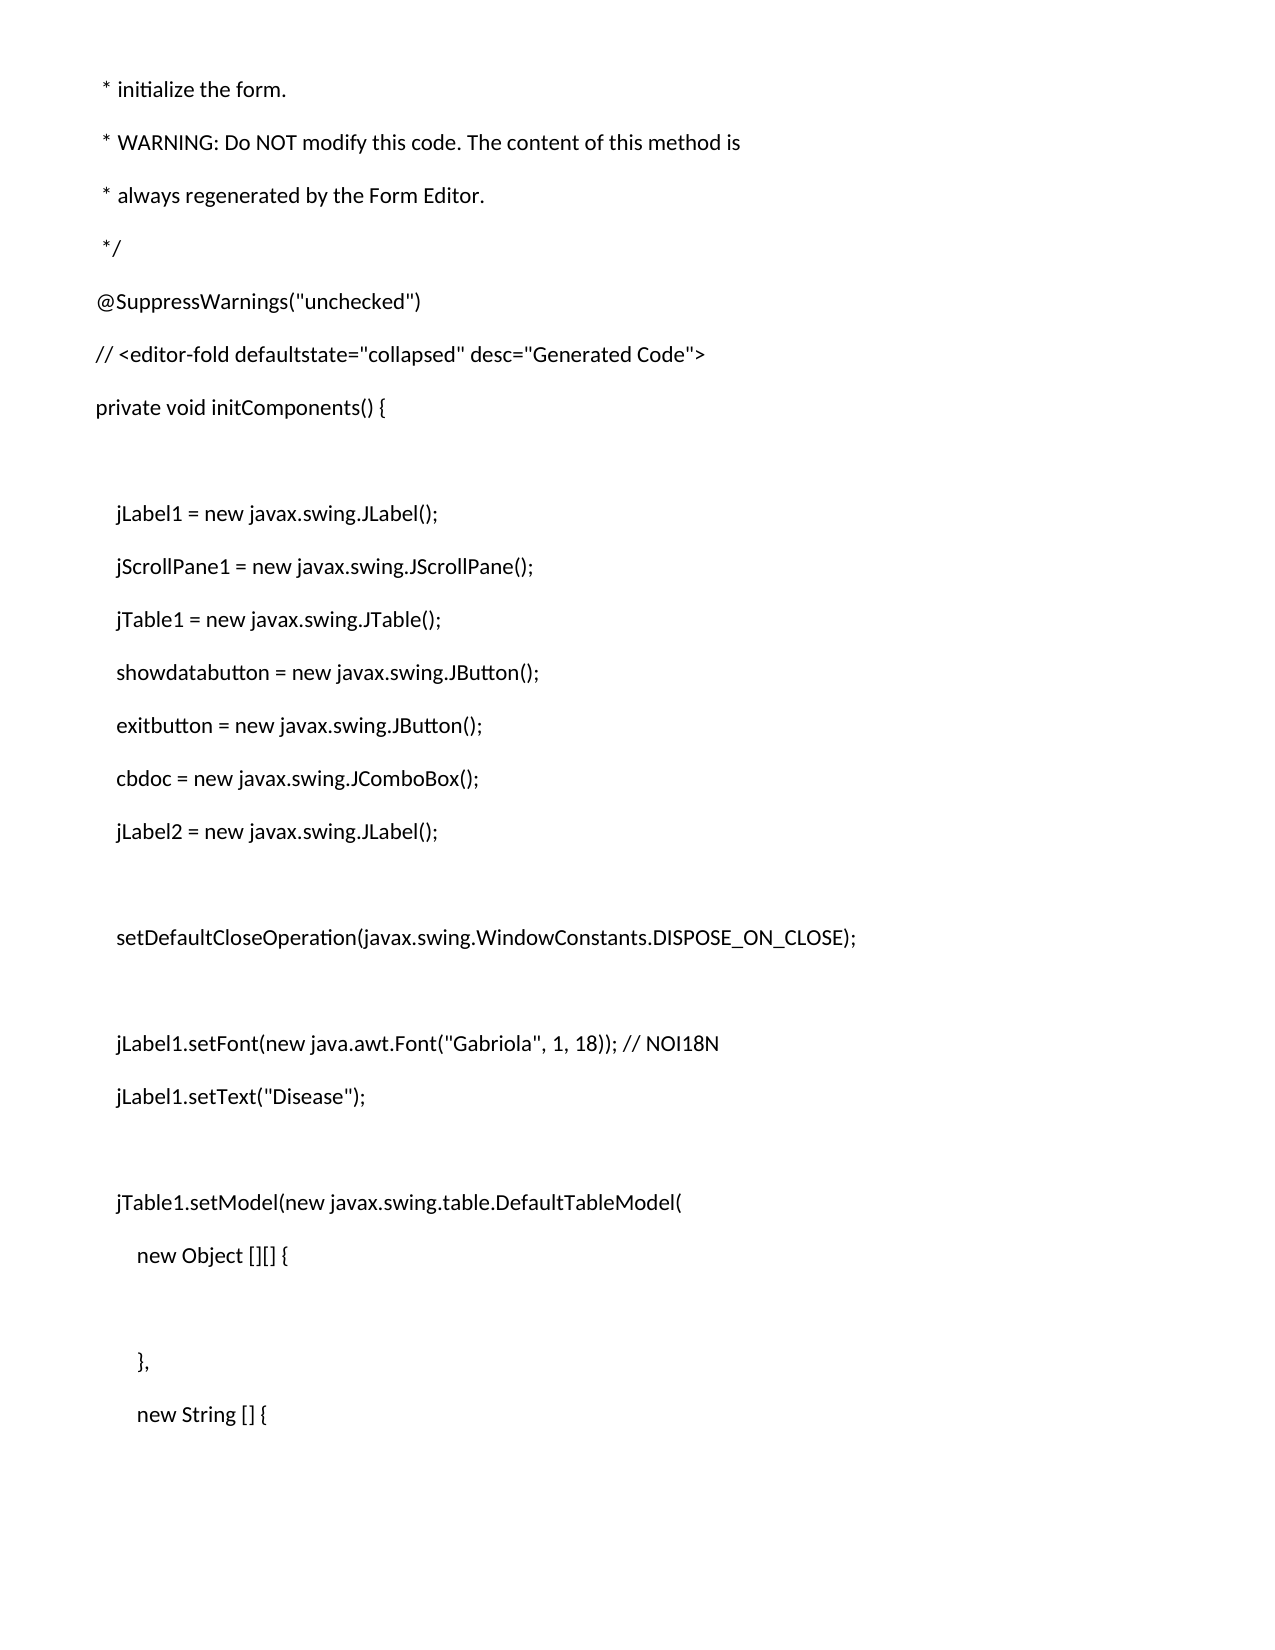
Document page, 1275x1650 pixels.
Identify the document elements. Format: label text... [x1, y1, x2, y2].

text private void initComponents() { [75, 393, 1125, 421]
text new Object [][] { [75, 1241, 1125, 1269]
text * WARNING: Do NOT modify this code. The content of this method is [75, 128, 1125, 156]
text * always regenerated by the Form Editor. [75, 181, 1125, 209]
text @SuppressWarnings("unchecked") [75, 287, 1125, 315]
text new String [] { [75, 1401, 1125, 1428]
text * initialize the form. [75, 75, 1125, 103]
text jLabel2 = new javax.swing.JLabel(); [75, 817, 1125, 845]
text */ [75, 234, 1125, 262]
text exitbutton = new javax.swing.JButton(); [75, 711, 1125, 739]
text showdatabutton = new javax.swing.JButton(); [75, 658, 1125, 686]
text jLabel1.setFont(new java.awt.Font("Gabriola", 1, 18)); // NOI18N [75, 1029, 1125, 1057]
text // <editor-fold defaultstate="collapsed" desc="Generated Code"> [75, 340, 1125, 368]
text }, [75, 1347, 1125, 1376]
text jLabel1 = new javax.swing.JLabel(); [75, 499, 1125, 527]
text setDefaultCloseOperation(javax.swing.WindowConstants.DISPOSE_ON_CLOSE); [75, 923, 1125, 951]
text cbdoc = new javax.swing.JComboBox(); [75, 764, 1125, 792]
text jTable1.setModel(new javax.swing.table.DefaultTableModel( [75, 1188, 1125, 1216]
text jLabel1.setText("Disease"); [75, 1082, 1125, 1110]
text jTable1 = new javax.swing.JTable(); [75, 605, 1125, 633]
text jScrollPane1 = new javax.swing.JScrollPane(); [75, 552, 1125, 580]
